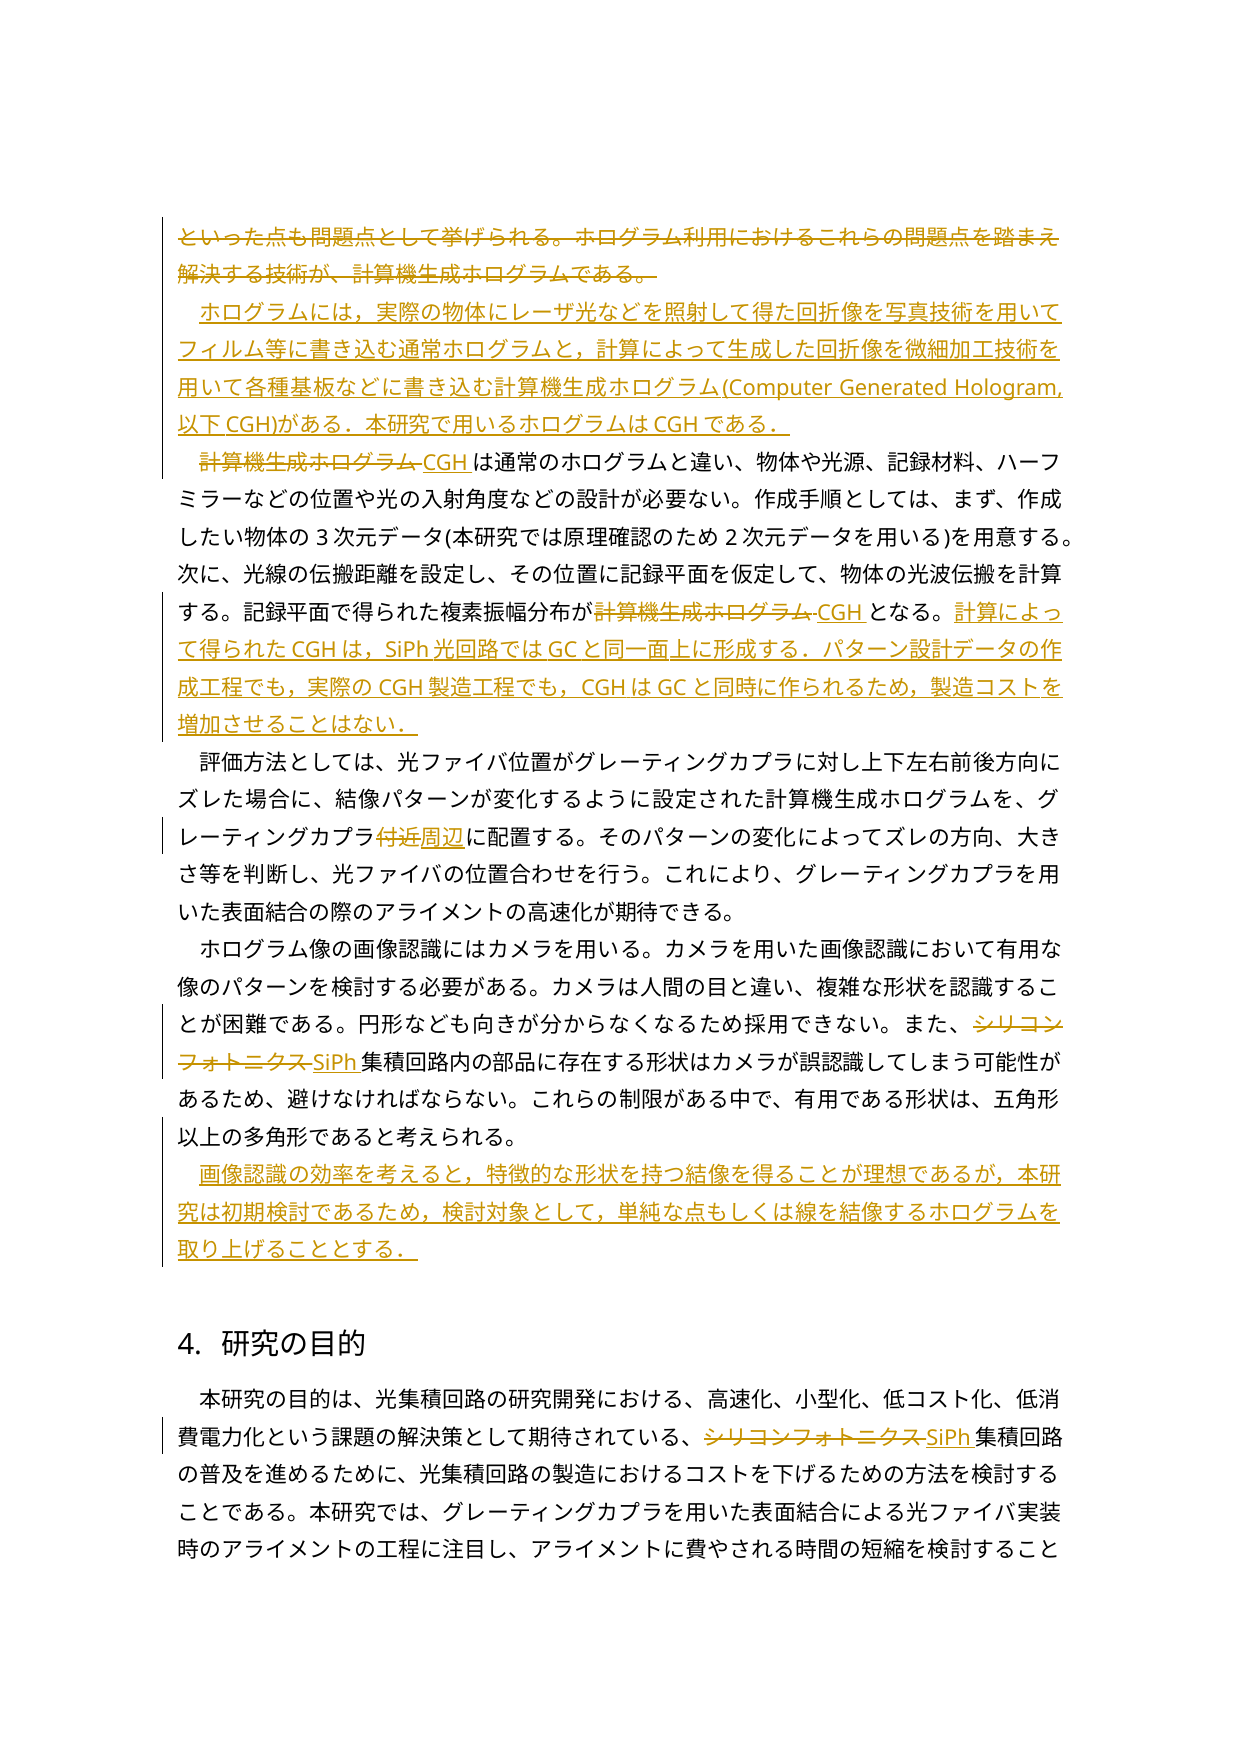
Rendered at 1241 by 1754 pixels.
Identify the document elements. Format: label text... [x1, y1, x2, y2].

text ホログラム像の画像認識にはカメラを用いる。カメラを用いた画像認識において有用な像のパターンを検討する必要がある。カメラは人間の目と違い、複雑な形状を認識することが困難である。円形なども向きが分からなくなるため採用できない。また、集積回路内の部品に存在する形状はカメラが誤認識してしまう可能性があるため、避けなければならない。これらの制限がある中で、有用である形状は、五角形以上の多角形であると考えられる。 [177, 929, 1063, 1154]
list 研究の目的 [177, 1304, 1063, 1379]
text 評価方法としては、光ファイバ位置がグレーティングカプラに対し上下左右前後方向にズレた場合に、結像パターンが変化するように設定された計算機生成ホログラムを、グレーティングカプラに配置する。そのパターンの変化によってズレの方向、大きさ等を判断し、光ファイバの位置合わせを行う。これにより、グレーティングカプラを用いた表面結合の際のアライメントの高速化が期待できる。 [177, 742, 1063, 929]
text は通常のホログラムと違い、物体や光源、記録材料、ハーフミラーなどの位置や光の入射角度などの設計が必要ない。作成手順としては、まず、作成したい物体の3次元データ(本研究では原理確認のため2次元データを用いる)を用意する。次に、光線の伝搬距離を設定し、その位置に記録平面を仮定して、物体の光波伝搬を計算する。記録平面で得られた複素振幅分布がとなる。 [177, 442, 1063, 742]
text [177, 217, 1063, 292]
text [177, 1379, 1063, 1567]
